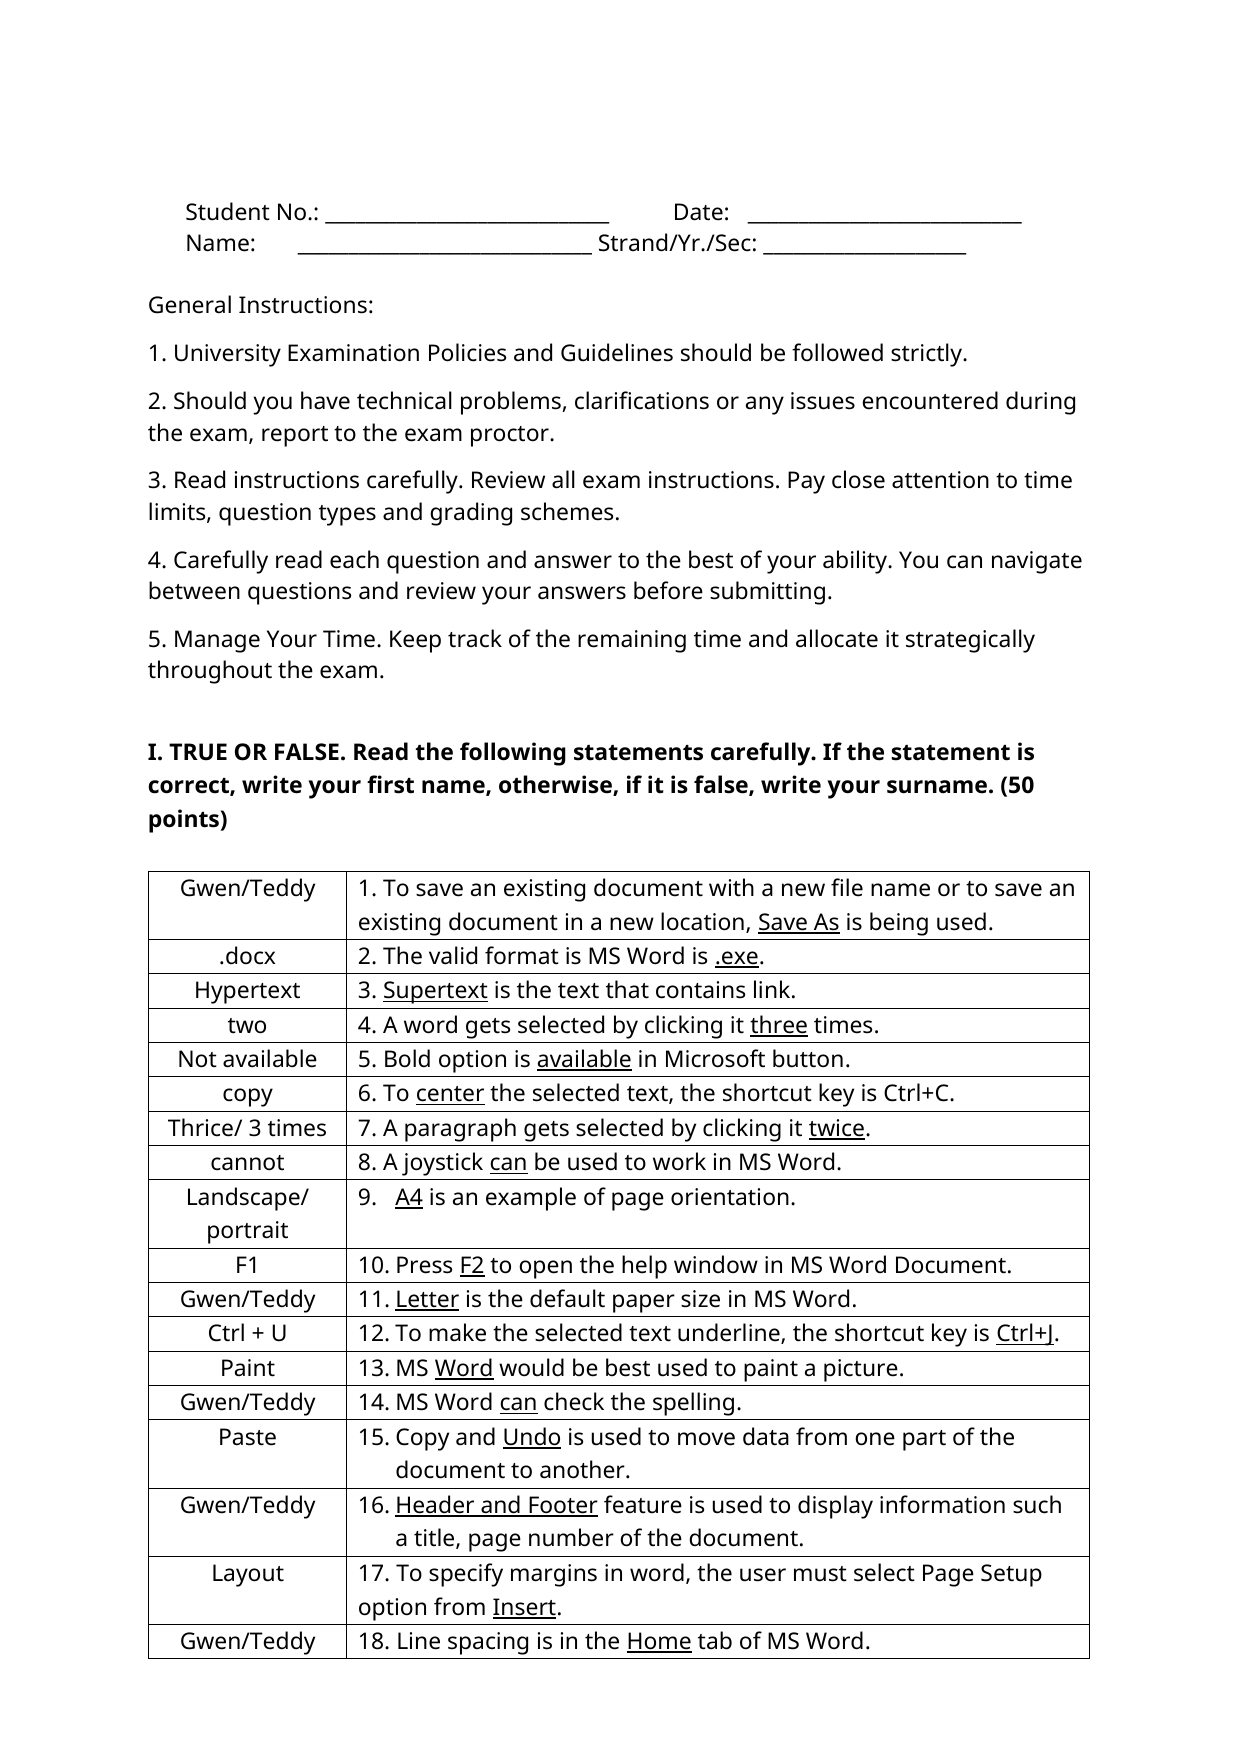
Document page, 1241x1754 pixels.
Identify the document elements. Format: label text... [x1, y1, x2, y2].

table_cell .docx [149, 940, 346, 973]
table_cell Gwen/Teddy [149, 1283, 346, 1316]
table_cell 3. Supertext is the text that contains link. [347, 974, 1089, 1007]
table_cell Copy and Undo is used to move data from one part of the document to another. [347, 1420, 1089, 1487]
text 2. Should you have technical problems, clarifications or any issues encountered during the exam, report to the exam proctor. [148, 385, 1090, 448]
table_cell MS Word would be best used to paint a picture. [347, 1352, 1089, 1385]
table_cell Gwen/Teddy [149, 1386, 346, 1419]
table_cell 17. To specify margins in word, the user must select Page Setup option from Insert. [347, 1557, 1089, 1624]
text Name: _____________________________ Strand/Yr./Sec: ____________________ [148, 227, 1090, 258]
table_cell 8. A joystick can be used to work in MS Word. [347, 1146, 1089, 1179]
table_cell Hypertext [149, 974, 346, 1007]
table_cell Gwen/Teddy [149, 1625, 346, 1658]
table_cell 7. A paragraph gets selected by clicking it twice. [347, 1112, 1089, 1145]
table_cell To make the selected text underline, the shortcut key is Ctrl+J. [347, 1317, 1089, 1351]
table_cell cannot [149, 1146, 346, 1179]
table_cell F1 [149, 1249, 346, 1282]
table_cell two [149, 1009, 346, 1042]
table_cell copy [149, 1077, 346, 1111]
table_header Gwen/Teddy [149, 872, 346, 939]
table_cell Paint [149, 1352, 346, 1385]
table_cell Letter is the default paper size in MS Word. [347, 1283, 1089, 1316]
text General Instructions: [148, 289, 1090, 321]
table_cell MS Word can check the spelling. [347, 1386, 1089, 1419]
table_cell 18. Line spacing is in the Home tab of MS Word. [347, 1625, 1089, 1658]
table_cell Layout [149, 1557, 346, 1624]
table_cell 4. A word gets selected by clicking it three times. [347, 1009, 1089, 1042]
text 5. Manage Your Time. Keep track of the remaining time and allocate it strategically throughout the exam. [148, 623, 1090, 685]
table_cell 6. To center the selected text, the shortcut key is Ctrl+C. [347, 1077, 1089, 1111]
table_cell 5. Bold option is available in Microsoft button. [347, 1043, 1089, 1076]
list TRUE OR FALSE. Read the following statements carefully. If the statement is correct, write your first name, otherwise, if it is false, write your surname. (50 points) [148, 736, 1090, 834]
table_cell Ctrl + U [149, 1317, 346, 1351]
table_cell Press F2 to open the help window in MS Word Document. [347, 1249, 1089, 1282]
table_cell Not available [149, 1043, 346, 1076]
table_cell Gwen/Teddy [149, 1489, 346, 1556]
text 3. Read instructions carefully. Review all exam instructions. Pay close attention to time limits, question types and grading schemes. [148, 464, 1090, 527]
table_cell Header and Footer feature is used to display information such a title, page number of the document. [347, 1489, 1089, 1556]
table_header To save an existing document with a new file name or to save an existing document in a new location, Save As is being used. [347, 872, 1089, 939]
text 4. Carefully read each question and answer to the best of your ability. You can navigate between questions and review your answers before submitting. [148, 543, 1090, 606]
table_cell Thrice/ 3 times [149, 1112, 346, 1145]
table_cell The valid format is MS Word is .exe. [347, 940, 1089, 973]
text 1. University Examination Policies and Guidelines should be followed strictly. [148, 337, 1090, 368]
table_cell A4 is an example of page orientation. [347, 1180, 1089, 1247]
table_cell Paste [149, 1420, 346, 1487]
table_cell Landscape/portrait [149, 1180, 346, 1247]
text Student No.: ____________________________ Date: ___________________________ [185, 196, 1090, 227]
